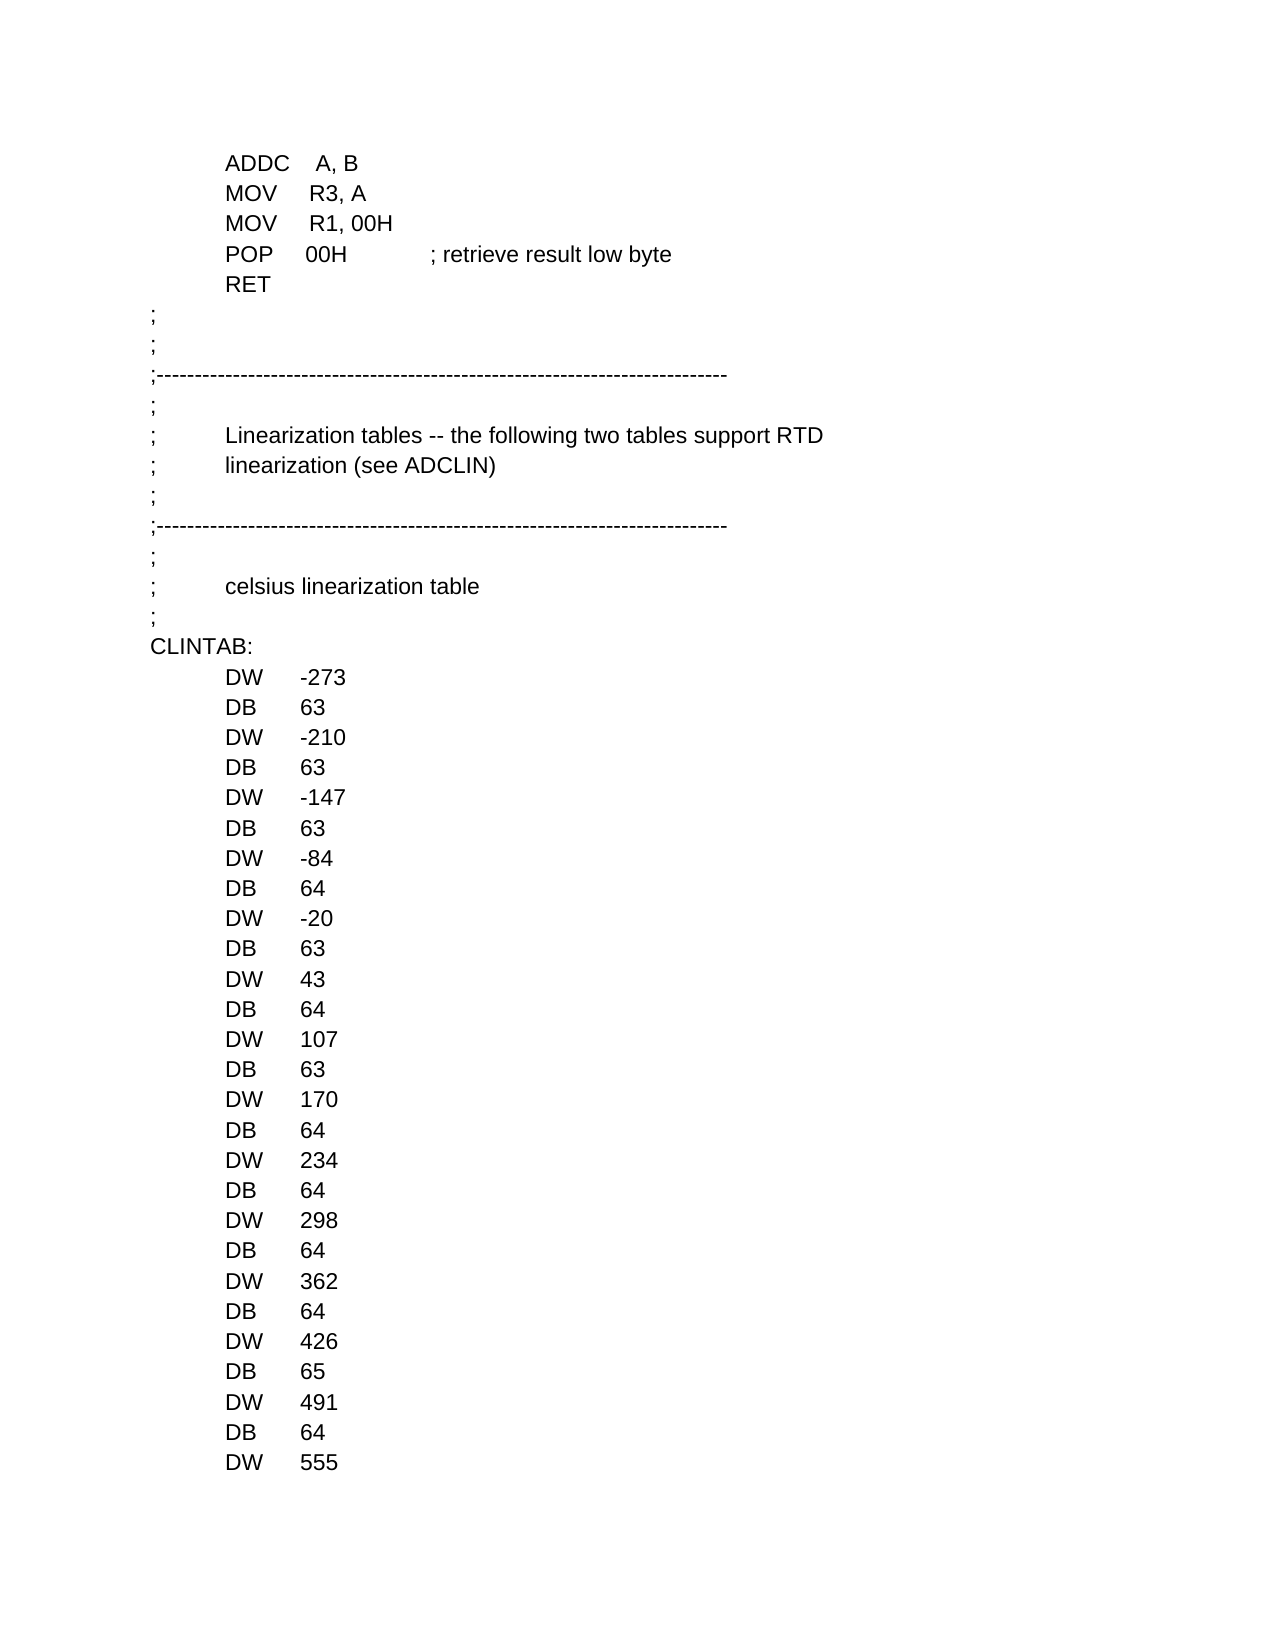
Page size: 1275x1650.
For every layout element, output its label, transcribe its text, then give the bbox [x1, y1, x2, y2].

text DW 234 [150, 1147, 1125, 1173]
text DW 426 [150, 1328, 1125, 1354]
text ; linearization (see ADCLIN) [150, 452, 1125, 478]
text ; celsius linearization table [150, 573, 1125, 599]
text DW -210 [150, 724, 1125, 750]
text MOV R1, 00H [150, 210, 1125, 237]
text DW -20 [150, 905, 1125, 932]
text MOV R3, A [150, 180, 1125, 207]
text ;--------------------------------------------------------------------------- [150, 512, 1125, 539]
text DW -147 [150, 784, 1125, 811]
text DB 63 [150, 935, 1125, 962]
text ; [150, 301, 1125, 327]
text DW 555 [150, 1449, 1125, 1475]
text DB 64 [150, 1177, 1125, 1203]
text DB 64 [150, 1298, 1125, 1324]
text DB 63 [150, 754, 1125, 781]
text CLINTAB: [150, 633, 1125, 660]
text DW 170 [150, 1086, 1125, 1113]
text DB 64 [150, 1419, 1125, 1445]
text DB 65 [150, 1358, 1125, 1385]
text ; [150, 603, 1125, 629]
text ; [150, 331, 1125, 358]
text ; [150, 392, 1125, 418]
text DW 362 [150, 1268, 1125, 1294]
text DW 298 [150, 1207, 1125, 1234]
text DB 64 [150, 996, 1125, 1022]
text DB 64 [150, 1237, 1125, 1264]
text ; [150, 482, 1125, 509]
text ; Linearization tables -- the following two tables support RTD [150, 422, 1125, 448]
text DW 43 [150, 966, 1125, 992]
text ; [150, 543, 1125, 569]
text DW -84 [150, 845, 1125, 871]
text DW 491 [150, 1388, 1125, 1415]
text DB 63 [150, 694, 1125, 720]
text DB 64 [150, 875, 1125, 901]
text DW -273 [150, 663, 1125, 690]
text DB 63 [150, 814, 1125, 841]
text ADDC A, B [150, 150, 1125, 176]
text DB 63 [150, 1056, 1125, 1083]
text ;--------------------------------------------------------------------------- [150, 361, 1125, 388]
text RET [150, 271, 1125, 297]
text DW 107 [150, 1026, 1125, 1052]
text POP 00H ; retrieve result low byte [150, 241, 1125, 267]
text DB 64 [150, 1117, 1125, 1143]
